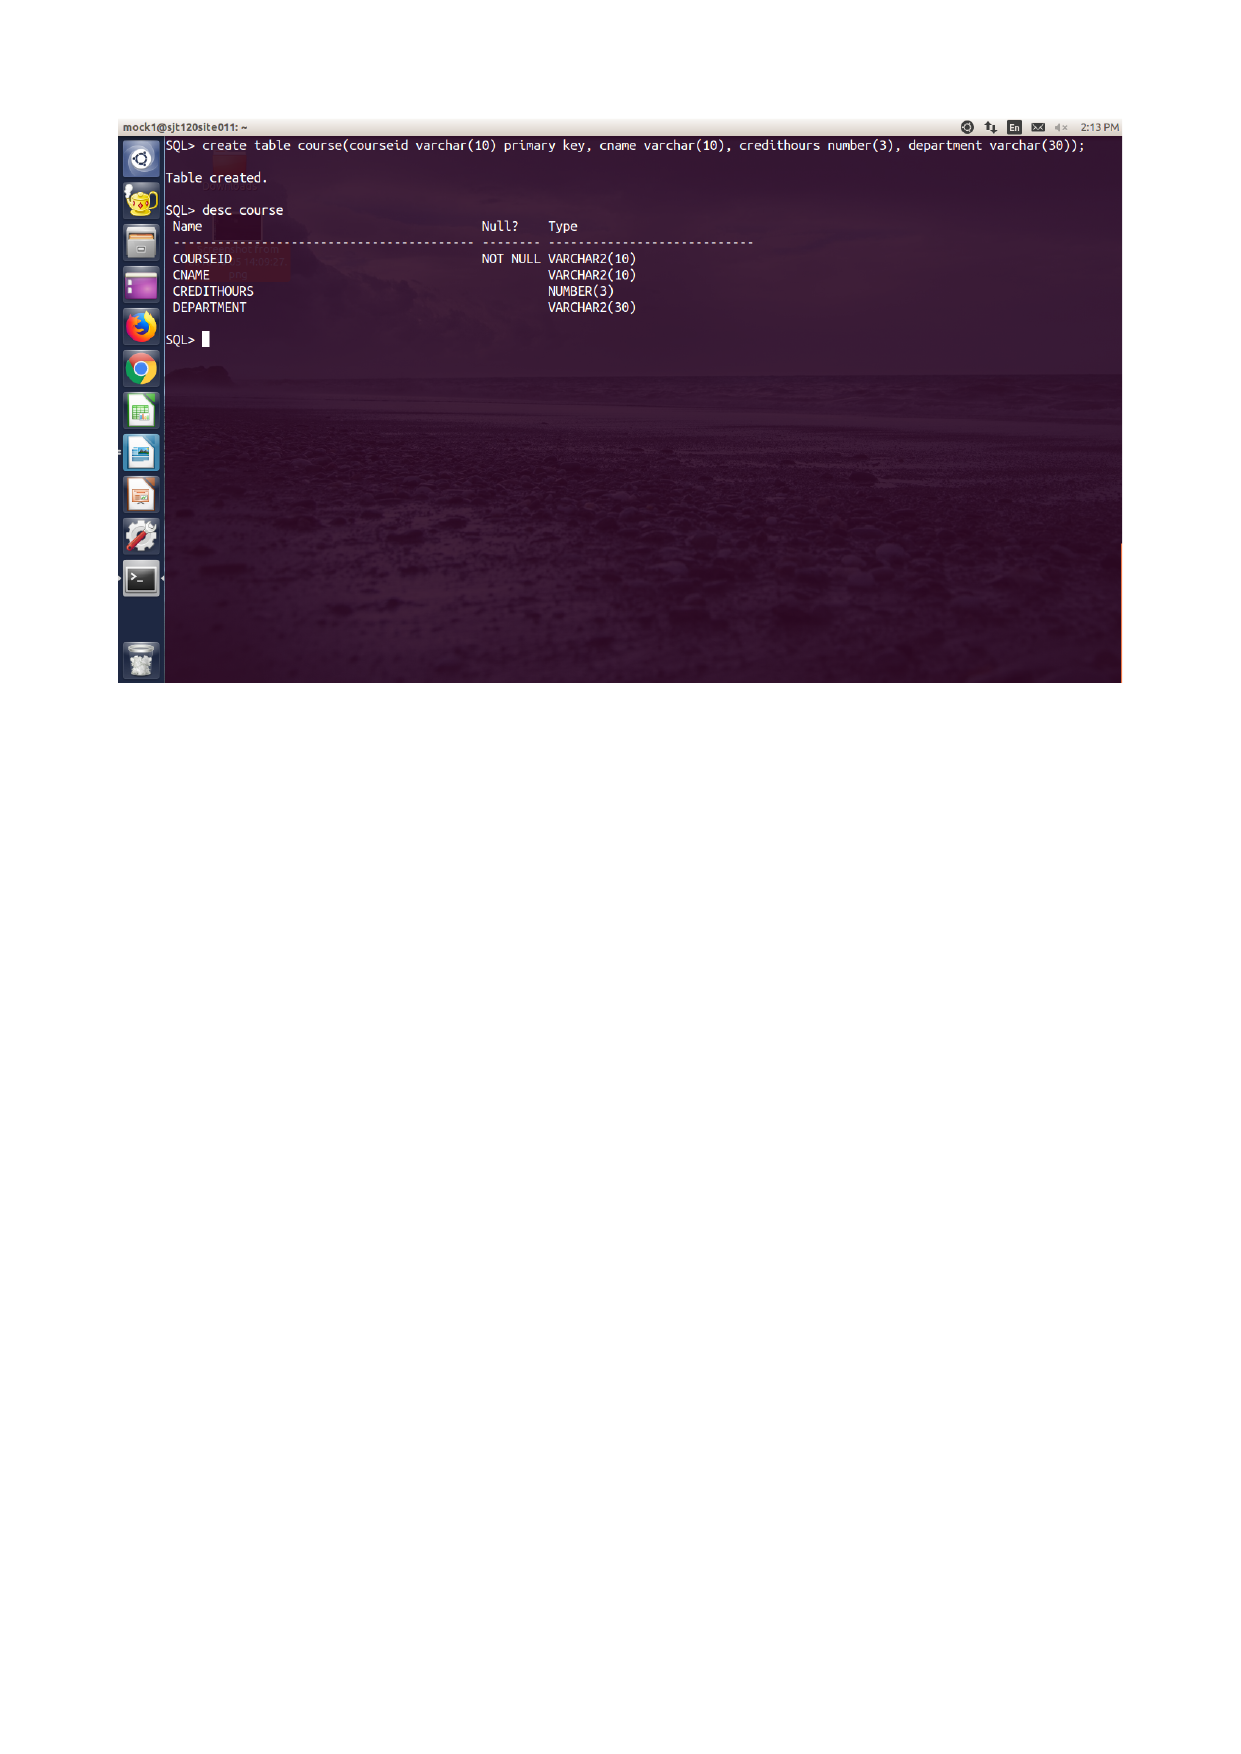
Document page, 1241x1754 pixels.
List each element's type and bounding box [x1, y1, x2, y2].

picture [118, 118, 1123, 683]
